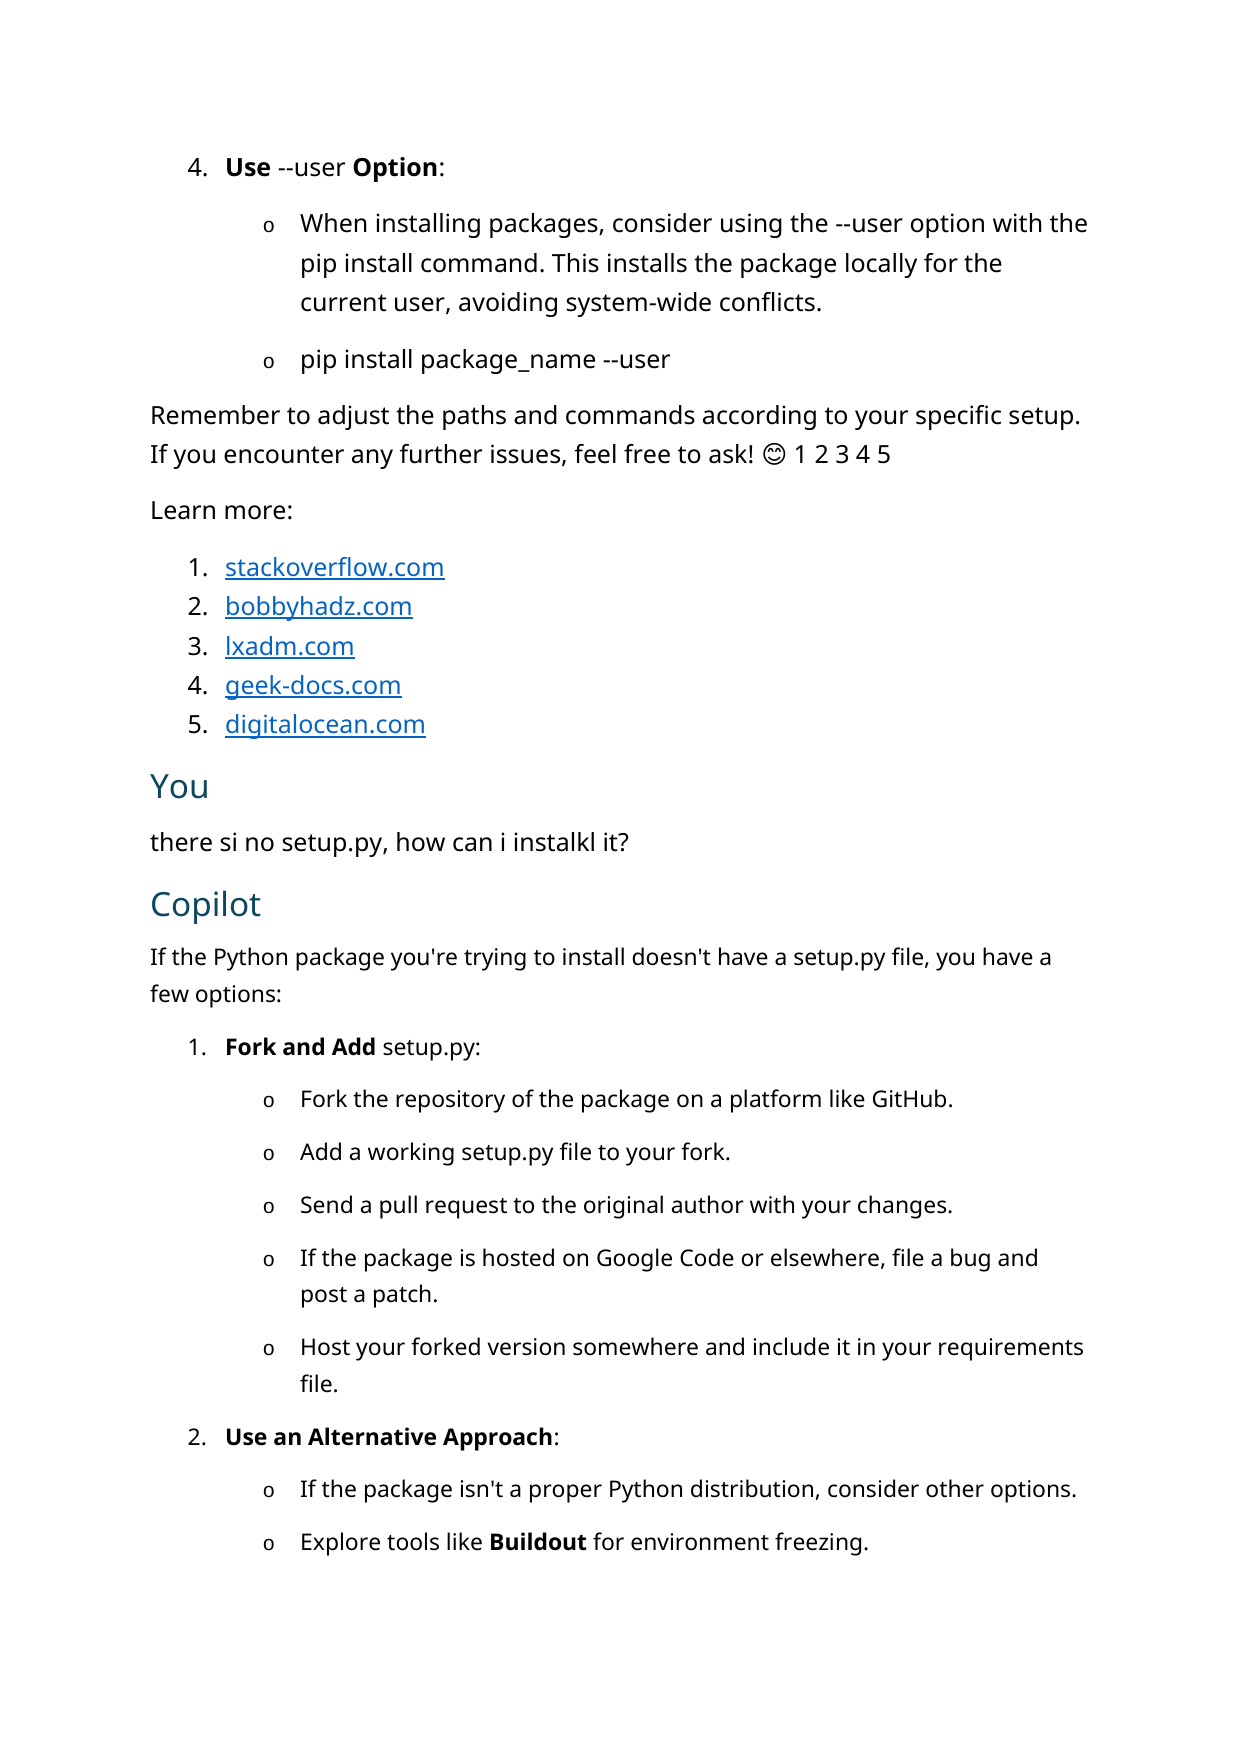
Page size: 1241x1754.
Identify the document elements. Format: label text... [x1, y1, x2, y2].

subtitle Copilot [150, 880, 1090, 926]
list If the package isn't a proper Python distribution, consider other options. [262, 1473, 1090, 1504]
list When installing packages, consider using the --user option with the pip install command. This installs the package locally for the current user, avoiding system-wide conflicts. [262, 206, 1090, 319]
list digitalocean.com [187, 707, 1090, 741]
list geek-docs.com [187, 668, 1090, 702]
text there si no setup.py, how can i instalkl it? [150, 824, 1090, 858]
list Host your forked version somewhere and include it in your requirements file. [262, 1331, 1090, 1399]
text Learn more: [150, 493, 1090, 527]
text If the Python package you're trying to install doesn't have a setup.py file, you have a few options: [150, 941, 1090, 1009]
subtitle You [150, 763, 1090, 809]
list bobbyhadz.com [187, 589, 1090, 623]
list lxadm.com [187, 628, 1090, 662]
list If the package is hosted on Google Code or elsewhere, file a bug and post a patch. [262, 1242, 1090, 1309]
list pip install package_name --user [262, 341, 1090, 375]
list Add a working setup.py file to your fork. [262, 1136, 1090, 1167]
list Use an Alternative Approach: [187, 1420, 1090, 1452]
list Fork and Add setup.py: [187, 1030, 1090, 1062]
list Use --user Option: [187, 150, 1090, 184]
list Explore tools like Buildout for environment freezing. [262, 1526, 1090, 1557]
list stackoverflow.com [187, 549, 1090, 583]
list Fork the repository of the package on a platform like GitHub. [262, 1083, 1090, 1114]
text Remember to adjust the paths and commands according to your specific setup. If you encounter any further issues, feel free to ask! 😊 1 2 3 4 5 [150, 397, 1090, 471]
list Send a pull request to the original author with your changes. [262, 1189, 1090, 1220]
